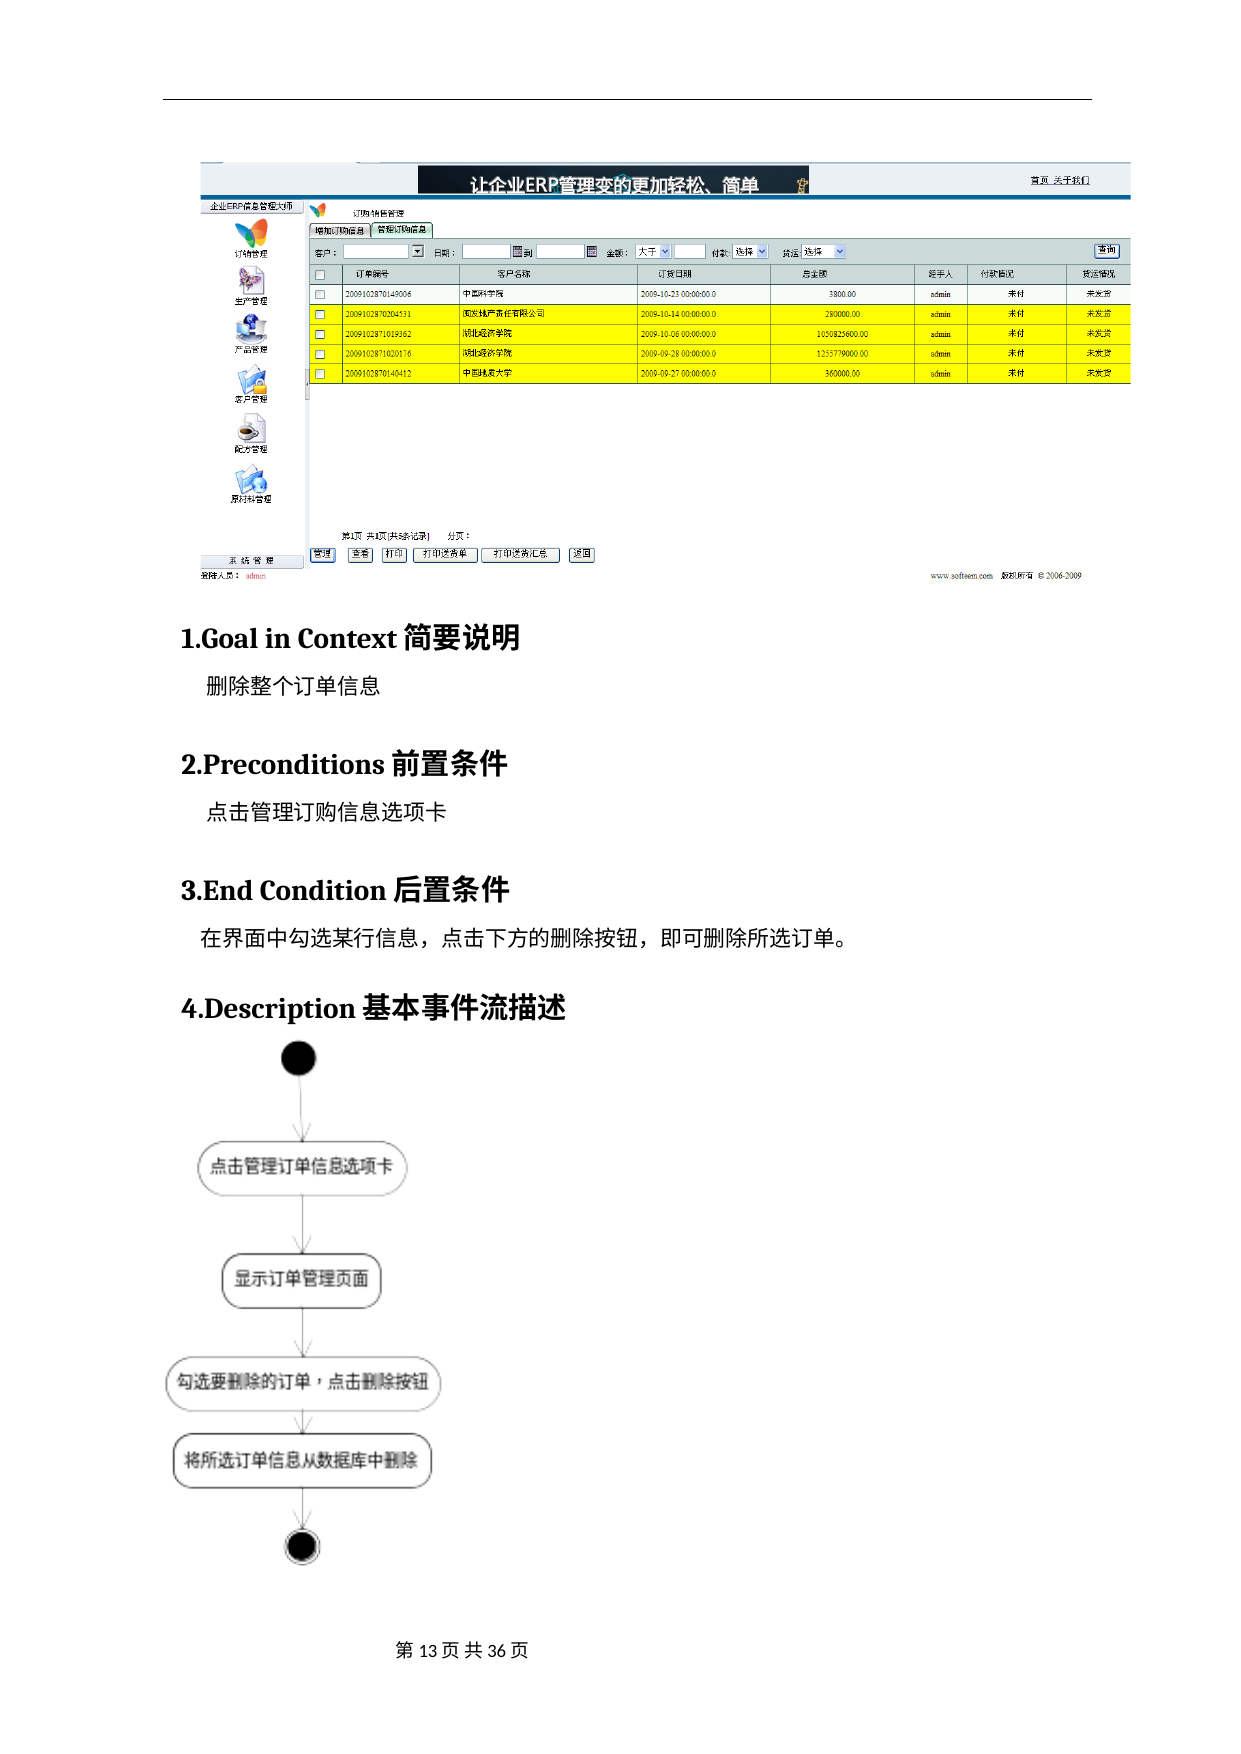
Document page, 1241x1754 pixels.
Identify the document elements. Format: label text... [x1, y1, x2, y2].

text 点击管理订购信息选项卡 [162, 794, 1092, 827]
text 删除整个订单信息 [162, 669, 1092, 701]
text 在界面中勾选某行信息，点击下方的删除按钮，即可删除所选订单。 [162, 920, 1092, 953]
picture [200, 200, 1131, 581]
subtitle 2.Preconditions 前置条件 [181, 729, 1092, 794]
picture [200, 162, 1131, 194]
subtitle 4.Description 基本事件流描述 [181, 973, 1092, 1038]
subtitle 3.End Condition 后置条件 [181, 855, 1092, 920]
subtitle 1.Goal in Context 简要说明 [181, 604, 1092, 669]
